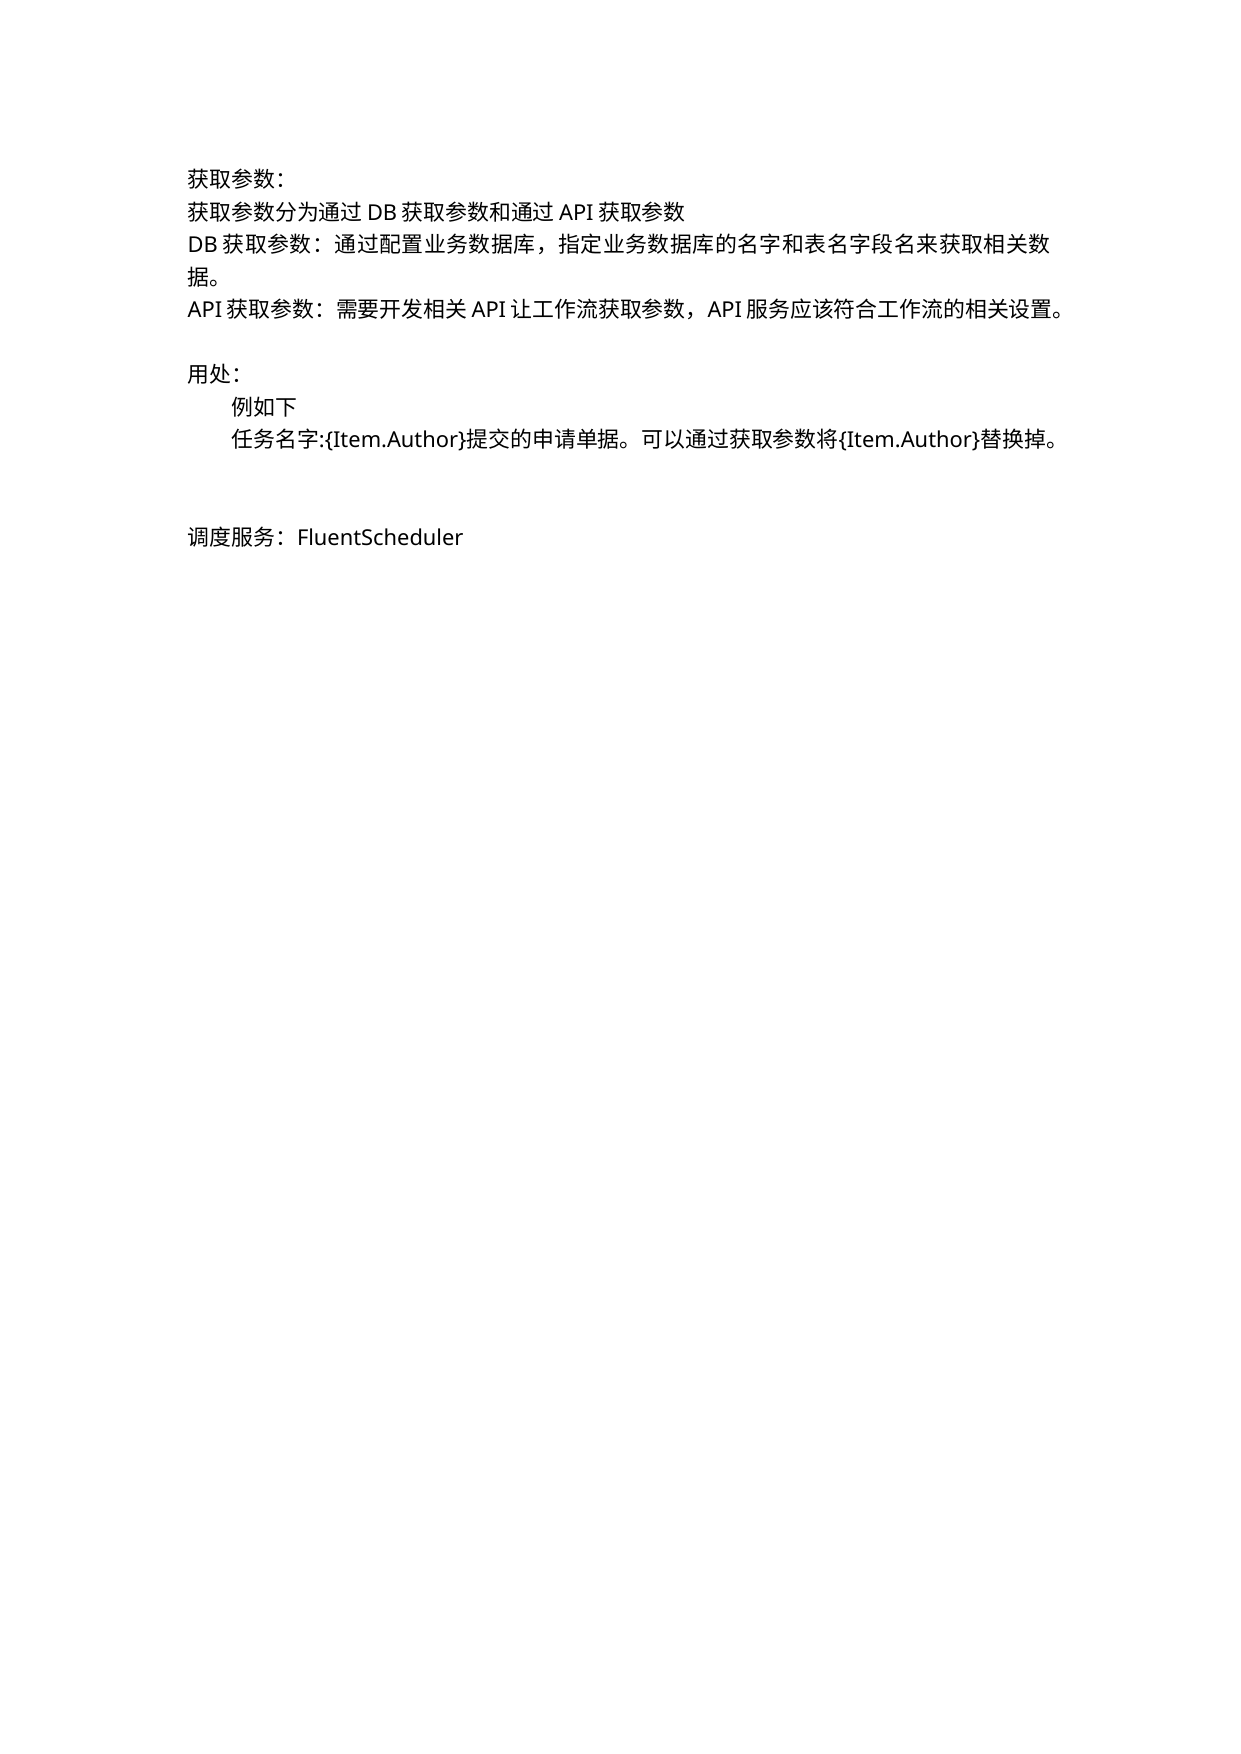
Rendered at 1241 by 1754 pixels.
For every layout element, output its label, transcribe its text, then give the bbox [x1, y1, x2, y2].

text DB获取参数：通过配置业务数据库，指定业务数据库的名字和表名字段名来获取相关数据。 [187, 227, 1053, 292]
text 任务名字:{Item.Author}提交的申请单据。可以通过获取参数将{Item.Author}替换掉。 [187, 422, 1053, 454]
text 调度服务：FluentScheduler [187, 519, 1053, 552]
text 例如下 [187, 389, 1053, 422]
text 用处： [187, 357, 1053, 389]
text API获取参数：需要开发相关API让工作流获取参数，API服务应该符合工作流的相关设置。 [187, 292, 1053, 324]
text 获取参数： [187, 162, 1053, 194]
text 获取参数分为通过DB获取参数和通过API获取参数 [187, 194, 1053, 227]
